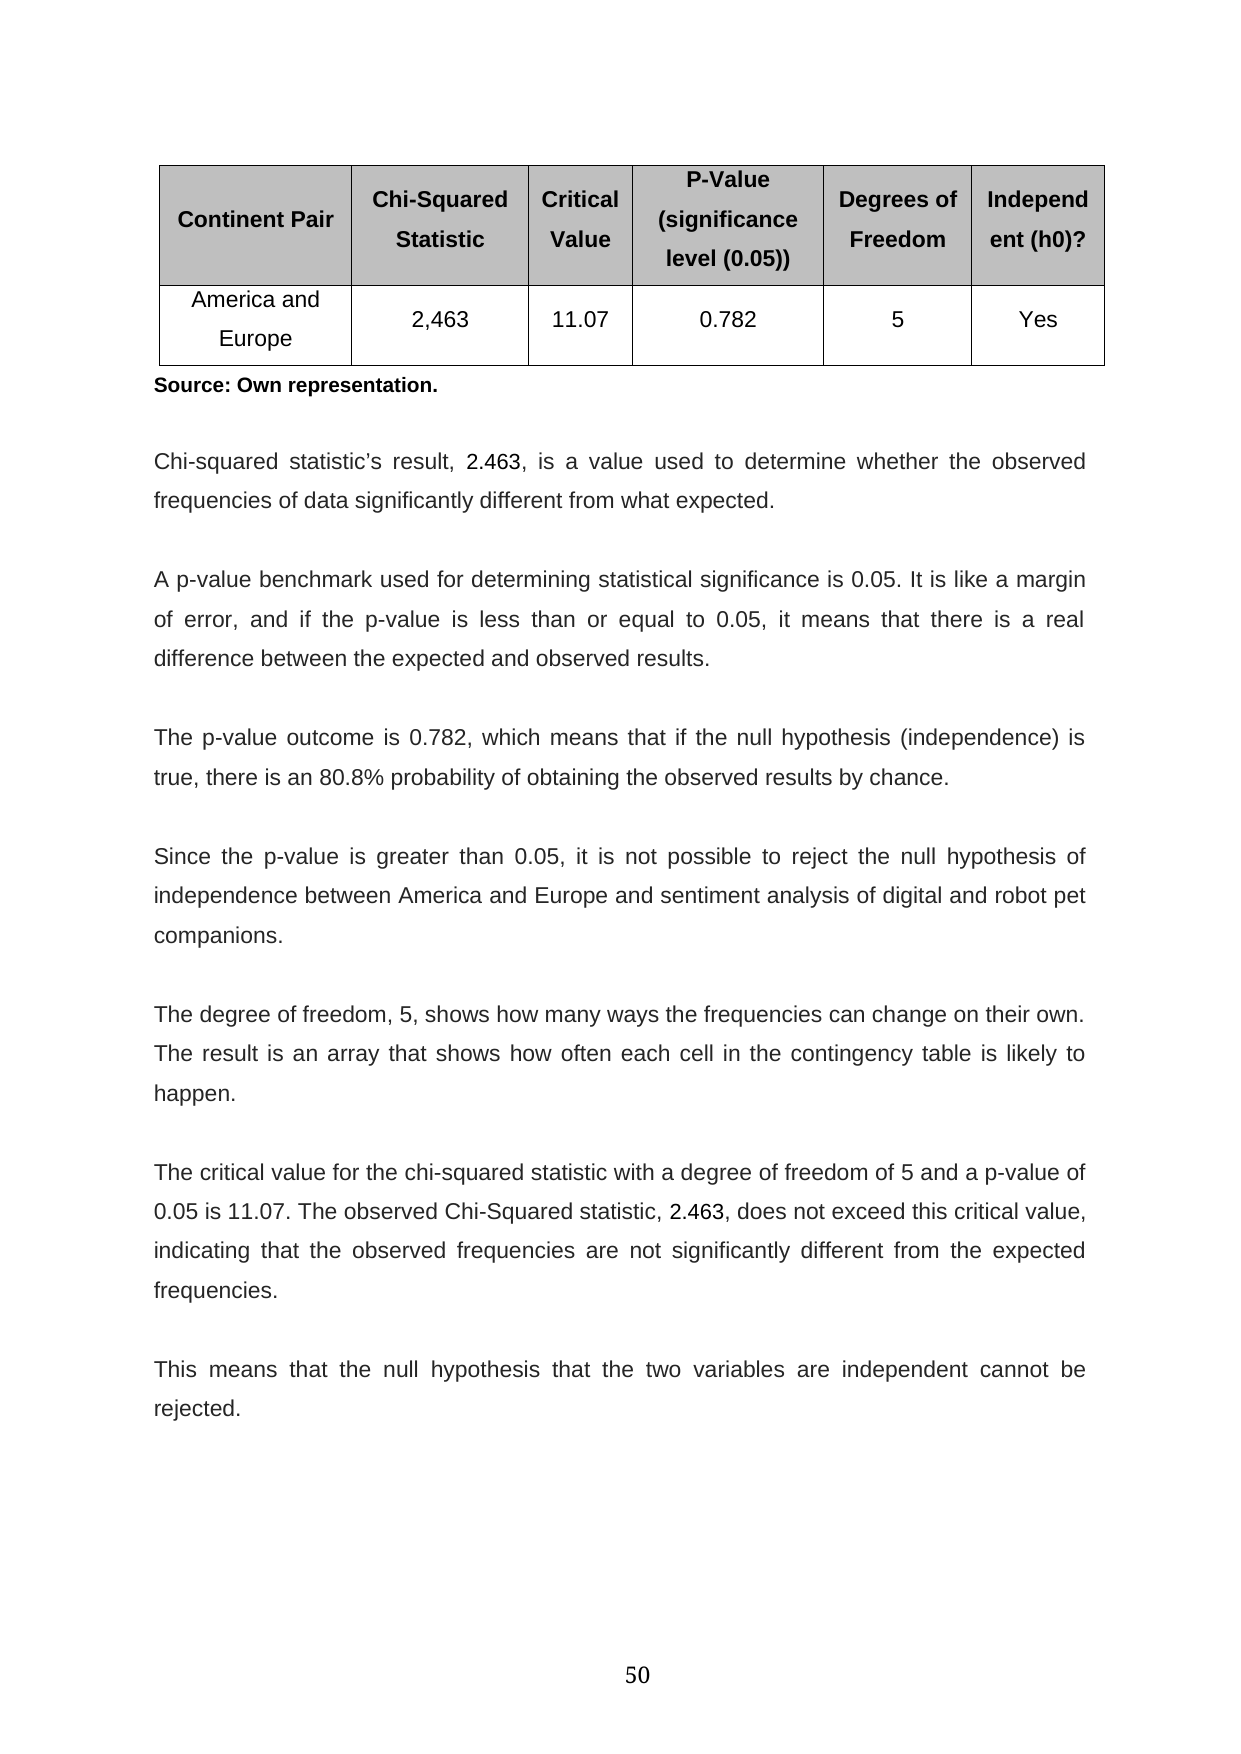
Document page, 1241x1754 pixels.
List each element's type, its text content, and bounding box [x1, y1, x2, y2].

table_header Degrees of Freedom [824, 166, 971, 285]
table_cell 11.07 [529, 286, 632, 365]
table_cell Yes [972, 286, 1104, 365]
text A p-value benchmark used for determining statistical significance is 0.05. It is like a margin of error, and if the p-value is less than or equal to 0.05, it means that there is a real difference between the expected and observed results. [153, 566, 1087, 672]
text The degree of freedom, 5, shows how many ways the frequencies can change on their own. [153, 1001, 1087, 1027]
table_header Independent (h0)? [972, 166, 1104, 285]
text Source: Own representation. [153, 372, 1087, 396]
text The p-value outcome is 0.782, which means that if the null hypothesis (independence) is true, there is an 80.8% probability of obtaining the observed results by chance. [153, 724, 1087, 790]
table_cell 2,463 [352, 286, 528, 365]
table_cell 0.782 [633, 286, 823, 365]
text The critical value for the chi-squared statistic with a degree of freedom of 5 and a p-value of 0.05 is 11.07. The observed Chi-Squared statistic, 2.463, does not exceed this critical value, indicating that the observed frequencies are not significantly different from the expected frequencies. [153, 1158, 1087, 1303]
table_header Chi-Squared Statistic [352, 166, 528, 285]
text The result is an array that shows how often each cell in the contingency table is likely to happen. [153, 1040, 1087, 1106]
text This means that the null hypothesis that the two variables are independent cannot be rejected. [153, 1356, 1087, 1422]
text Since the p-value is greater than 0.05, it is not possible to reject the null hypothesis of independence between America and Europe and sentiment analysis of digital and robot pet companions. [153, 843, 1087, 948]
table_header P-Value (significance level (0.05)) [633, 166, 823, 285]
table_header Continent Pair [160, 166, 351, 285]
text Chi-squared statistic’s result, 2.463, is a value used to determine whether the observed frequencies of data significantly different from what expected. [153, 448, 1087, 514]
table_header Critical Value [529, 166, 632, 285]
table_cell America and Europe [160, 286, 351, 365]
table_cell 5 [824, 286, 971, 365]
